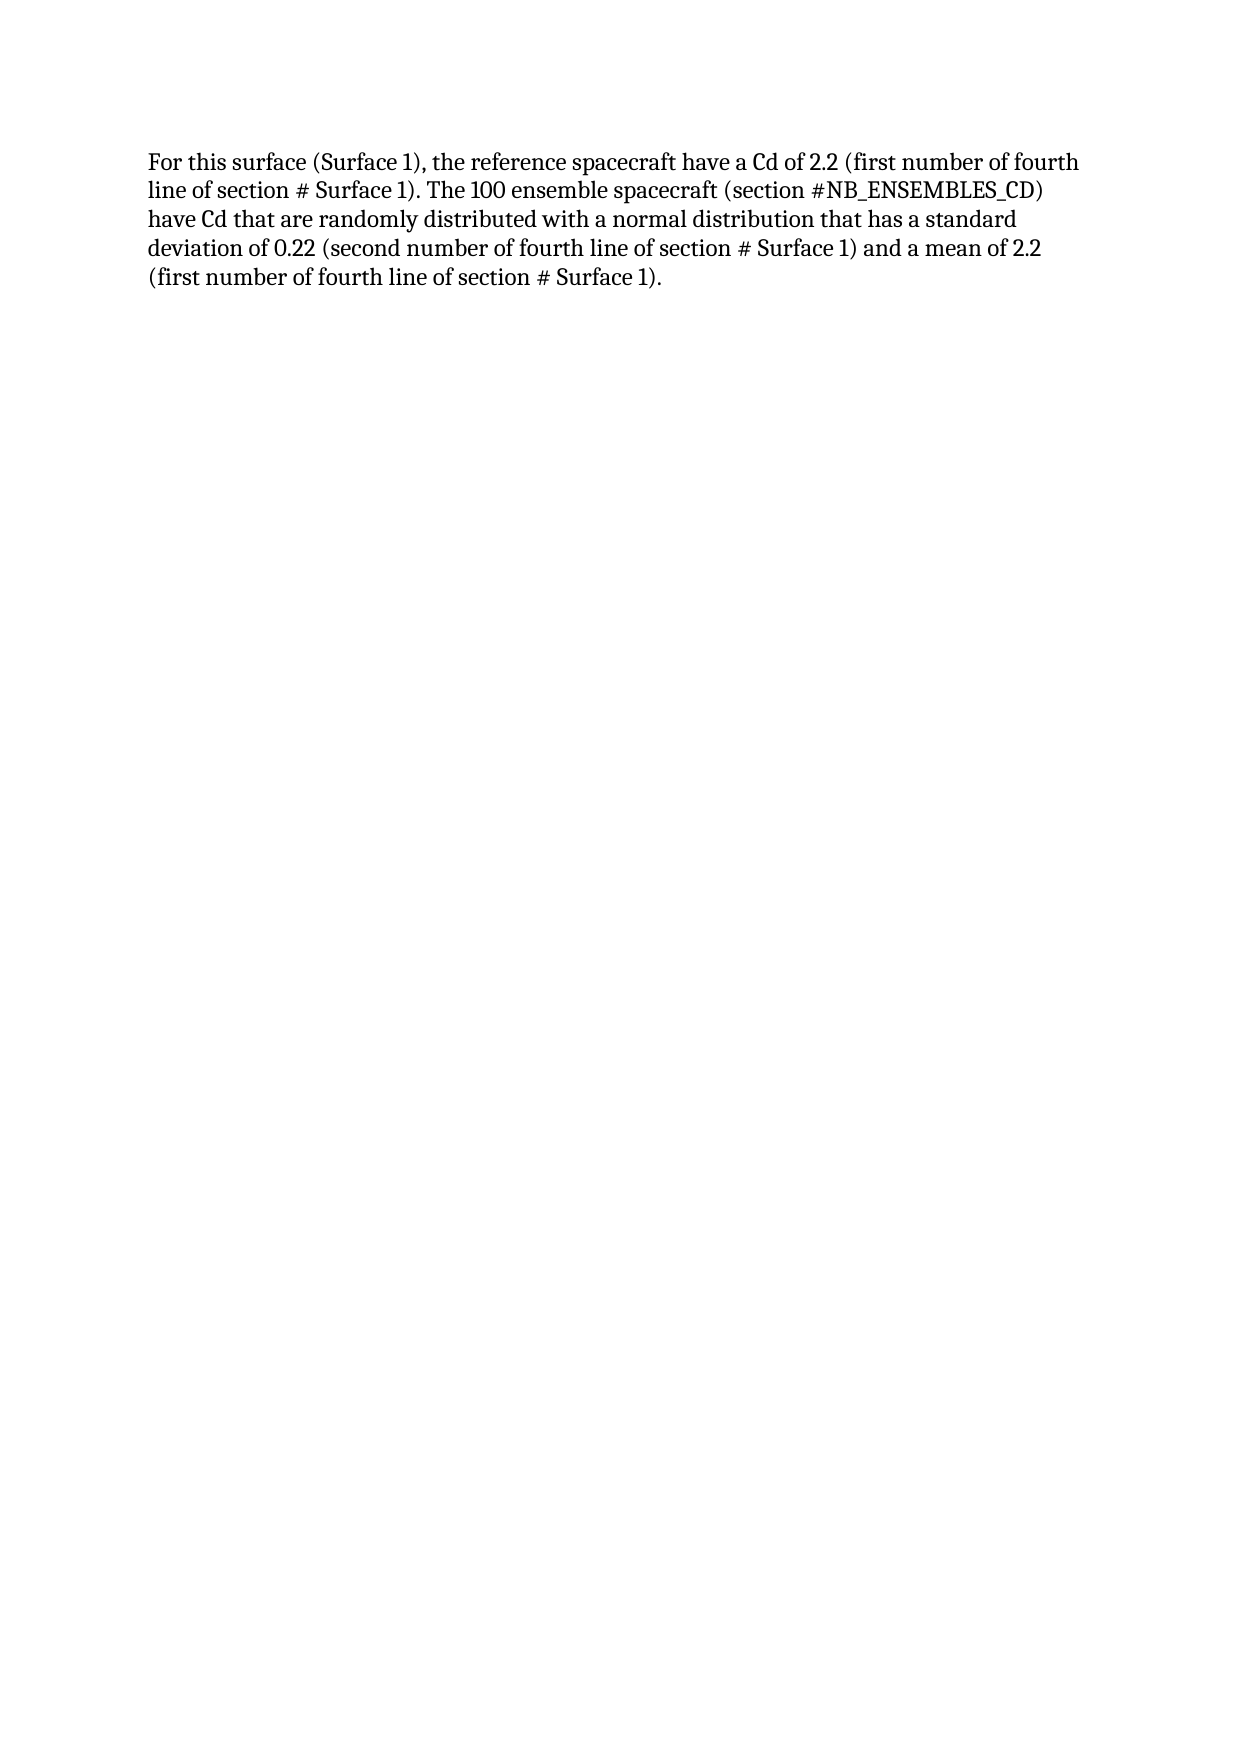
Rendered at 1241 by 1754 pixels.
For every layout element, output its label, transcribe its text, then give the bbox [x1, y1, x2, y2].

text For this surface (Surface 1), the reference spacecraft have a Cd of 2.2 (first number of fourth line of section # Surface 1). The 100 ensemble spacecraft (section #NB_ENSEMBLES_CD) have Cd that are randomly distributed with a normal distribution that has a standard deviation of 0.22 (second number of fourth line of section # Surface 1) and a mean of 2.2 (first number of fourth line of section # Surface 1). [148, 148, 1093, 291]
